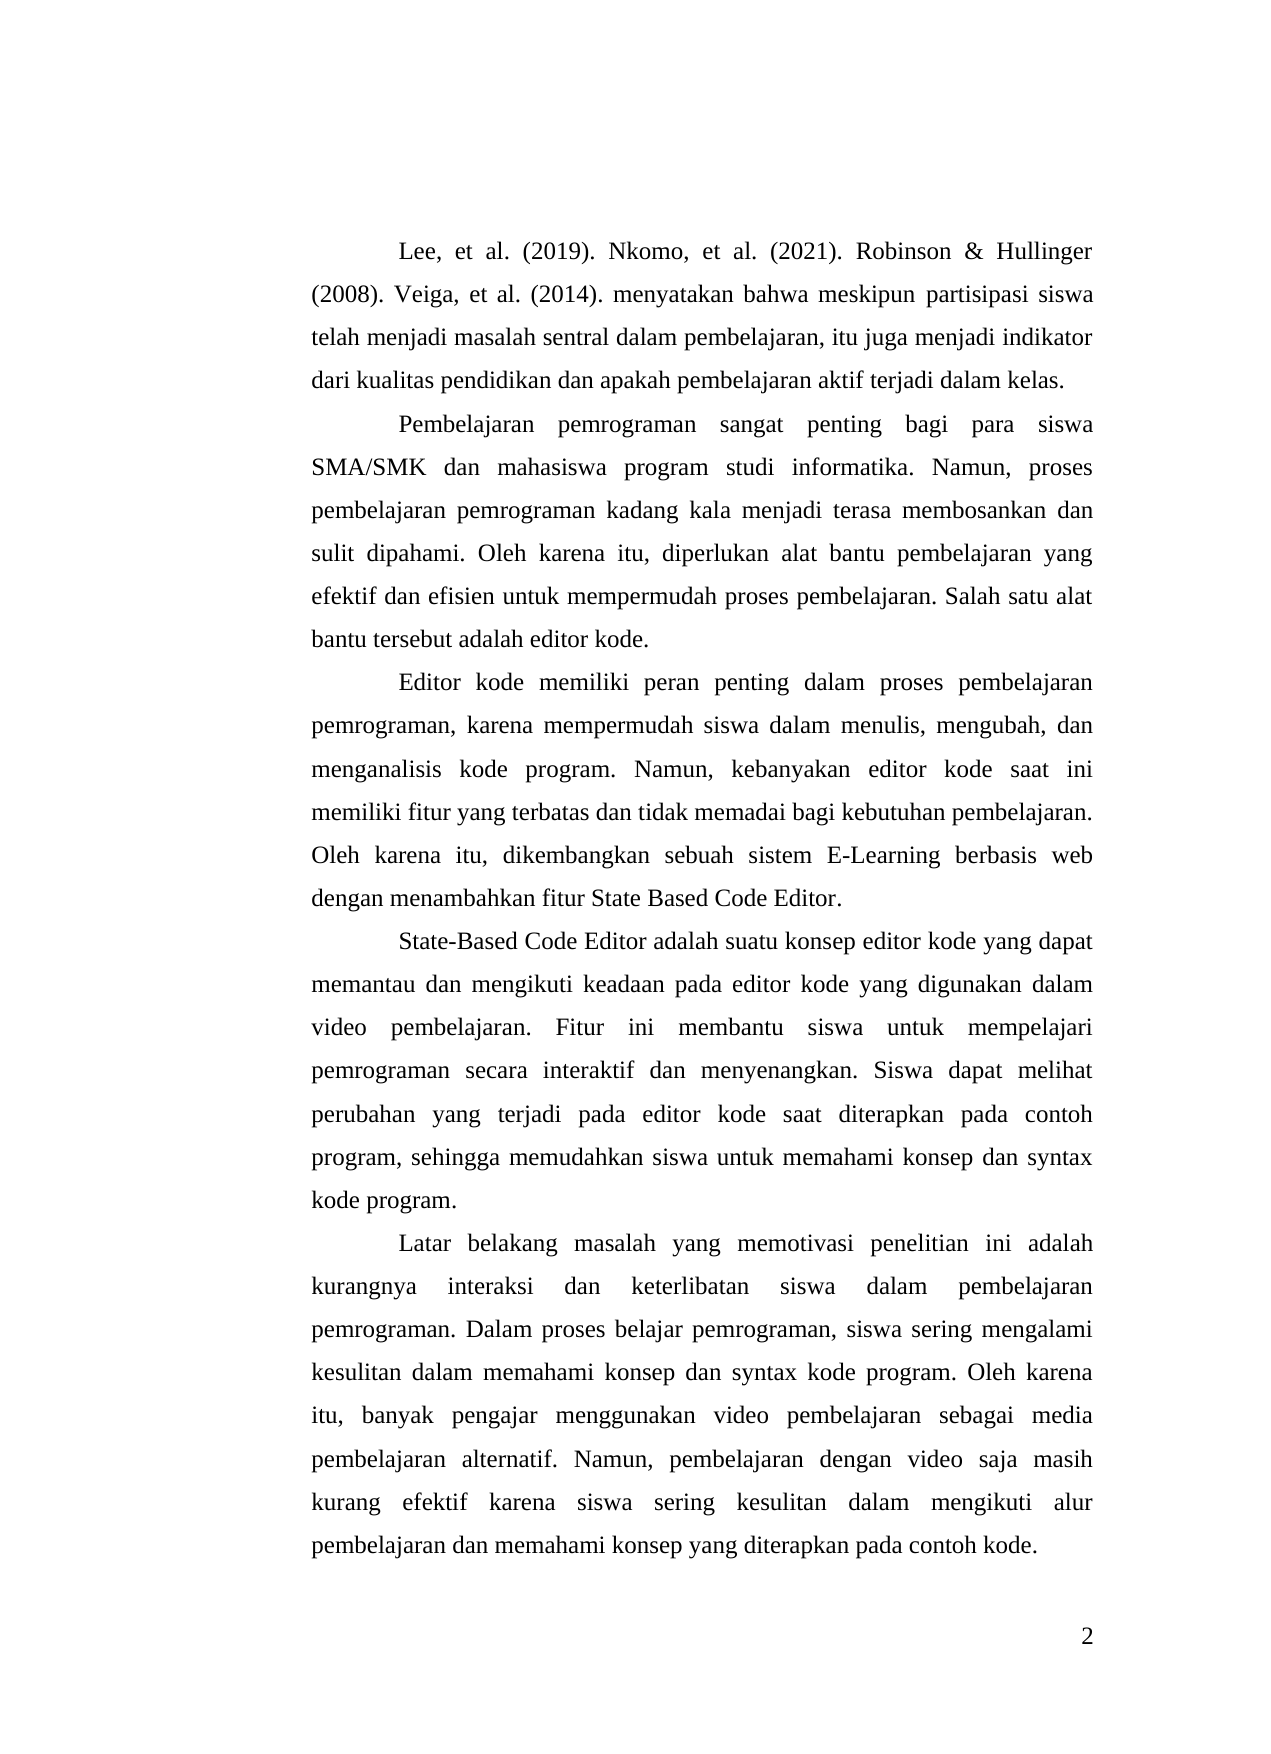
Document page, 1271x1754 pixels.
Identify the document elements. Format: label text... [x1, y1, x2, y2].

text Latar belakang masalah yang memotivasi penelitian ini adalah kurangnya interaksi dan keterlibatan siswa dalam pembelajaran pemrograman. Dalam proses belajar pemrograman, siswa sering mengalami kesulitan dalam memahami konsep dan syntax kode program. Oleh karena itu, banyak pengajar menggunakan video pembelajaran sebagai media pembelajaran alternatif. Namun, pembelajaran dengan video saja masih kurang efektif karena siswa sering kesulitan dalam mengikuti alur pembelajaran dan memahami konsep yang diterapkan pada contoh kode. [311, 1228, 1094, 1559]
text State-Based Code Editor adalah suatu konsep editor kode yang dapat memantau dan mengikuti keadaan pada editor kode yang digunakan dalam video pembelajaran. Fitur ini membantu siswa untuk mempelajari pemrograman secara interaktif dan menyenangkan. Siswa dapat melihat perubahan yang terjadi pada editor kode saat diterapkan pada contoh program, sehingga memudahkan siswa untuk memahami konsep dan syntax kode program. [311, 926, 1094, 1214]
text Editor kode memiliki peran penting dalam proses pembelajaran pemrograman, karena mempermudah siswa dalam menulis, mengubah, dan menganalisis kode program. Namun, kebanyakan editor kode saat ini memiliki fitur yang terbatas dan tidak memadai bagi kebutuhan pembelajaran. Oleh karena itu, dikembangkan sebuah sistem E-Learning berbasis web dengan menambahkan fitur State Based Code Editor. [311, 667, 1094, 912]
text Pembelajaran pemrograman sangat penting bagi para siswa SMA/SMK dan mahasiswa program studi informatika. Namun, proses pembelajaran pemrograman kadang kala menjadi terasa membosankan dan sulit dipahami. Oleh karena itu, diperlukan alat bantu pembelajaran yang efektif dan efisien untuk mempermudah proses pembelajaran. Salah satu alat bantu tersebut adalah editor kode. [311, 409, 1094, 653]
